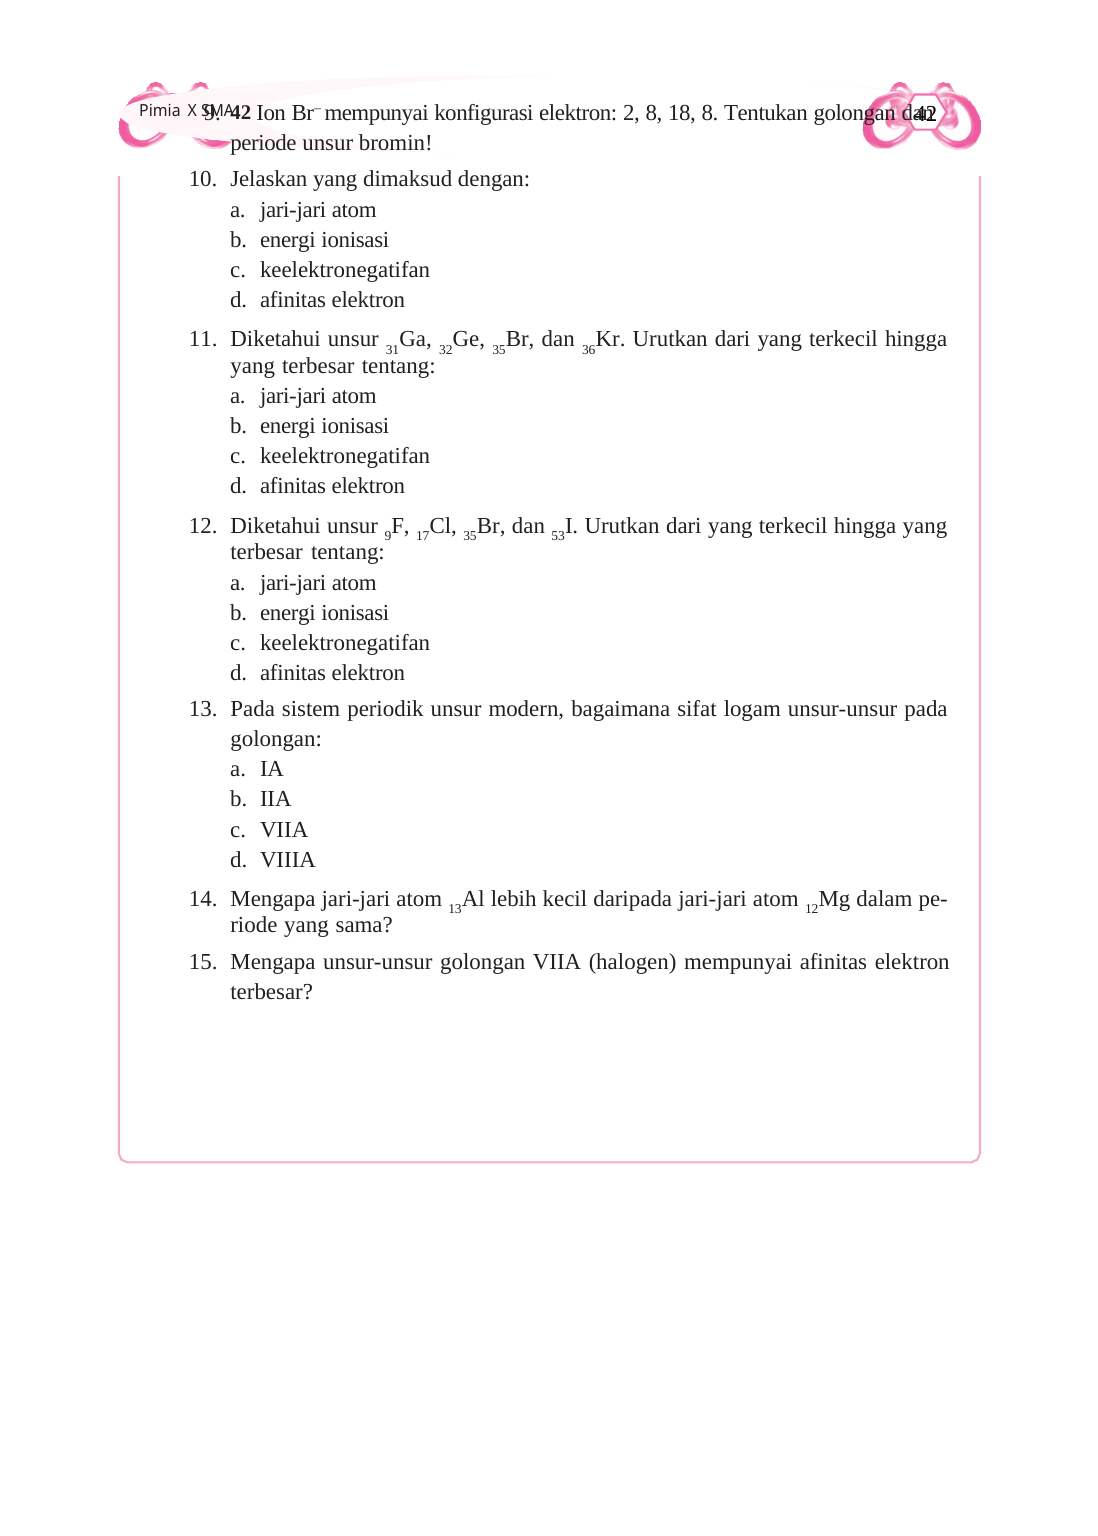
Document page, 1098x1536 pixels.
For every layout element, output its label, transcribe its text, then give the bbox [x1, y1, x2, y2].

list VIIA [230, 816, 1006, 842]
list Mengapa jari-jari atom 13Al lebih kecil daripada jari-jari atom 12Mg dalam pe- riode yang sama? [189, 883, 951, 938]
list jari-jari atom [230, 382, 1006, 408]
list keelektronegatifan [230, 629, 1006, 656]
picture [118, 80, 237, 112]
list IA [230, 755, 1006, 782]
picture [862, 80, 981, 150]
list 42 Ion Br– mempunyai konfigurasi elektron: 2, 8, 18, 8. Tentukan golongan dan periode unsur bromin! [203, 99, 951, 156]
list afinitas elektron [230, 659, 1006, 686]
list jari-jari atom [230, 196, 1006, 222]
list keelektronegatifan [230, 256, 1006, 282]
list jari-jari atom [230, 569, 1006, 595]
list Pada sistem periodik unsur modern, bagaimana sifat logam unsur-unsur pada golongan: [189, 695, 951, 751]
list energi ionisasi [230, 599, 1006, 625]
list Diketahui unsur 9F, 17Cl, 35Br, dan 53I. Urutkan dari yang terkecil hingga yang terbesar tentang: [189, 509, 951, 564]
list VIIIA [230, 846, 1006, 872]
picture [118, 117, 203, 149]
list Diketahui unsur 31Ga, 32Ge, 35Br, dan 36Kr. Urutkan dari yang terkecil hingga yang terbesar tentang: [189, 323, 951, 378]
list energi ionisasi [230, 226, 1006, 252]
list afinitas elektron [230, 472, 1006, 499]
list Jelaskan yang dimaksud dengan: [189, 166, 1006, 192]
list Mengapa unsur-unsur golongan VIIA (halogen) mempunyai afinitas elektron terbesar? [189, 948, 951, 1004]
list afinitas elektron [230, 286, 1006, 313]
list keelektronegatifan [230, 442, 1006, 469]
list energi ionisasi [230, 412, 1006, 438]
list IIA [230, 785, 1006, 812]
